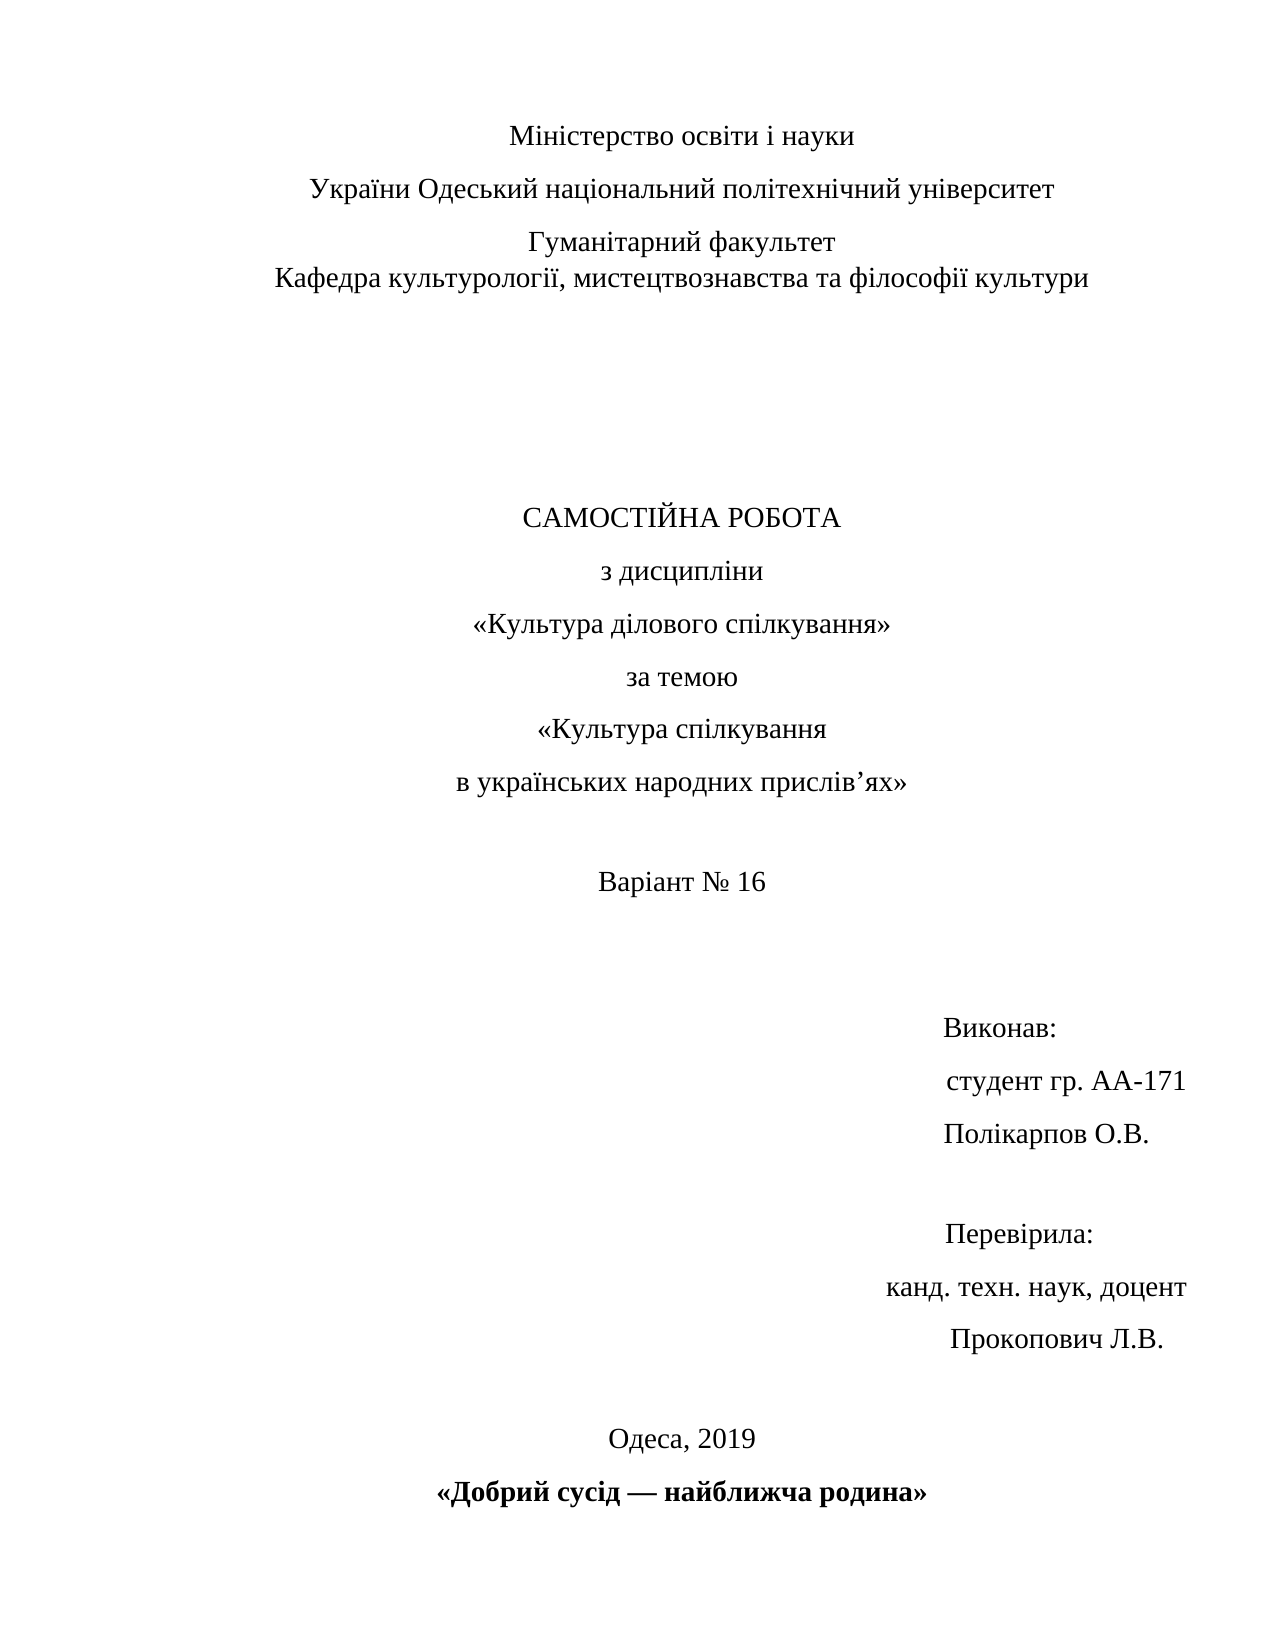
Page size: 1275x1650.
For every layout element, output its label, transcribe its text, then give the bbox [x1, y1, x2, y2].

text «Культура ділового спілкування» [177, 606, 1186, 639]
text САМОСТІЙНА РОБОТА [177, 500, 1186, 534]
text канд. техн. наук, доцент [177, 1269, 1186, 1302]
text в українських народних прислів’ях» [177, 764, 1186, 798]
text Перевірила: [777, 1216, 1186, 1249]
text Полікарпов О.В. [177, 1116, 1186, 1150]
text Одеса, 2019 [177, 1421, 1186, 1455]
text студент гр. АА-171 [177, 1063, 1186, 1097]
text «Добрий сусід — найближча родина» [177, 1474, 1186, 1507]
text Гуманітарний факультет Кафедра культурології, мистецтвознавства та філософії культури [177, 224, 1186, 293]
text з дисципліни [177, 553, 1186, 587]
text «Культура спілкування [177, 711, 1186, 745]
text Прокопович Л.В. [852, 1321, 1186, 1355]
text Варіант № 16 [177, 864, 1186, 897]
text України Одеський національний політехнічний університет [177, 171, 1186, 204]
text Виконав: [777, 1011, 1186, 1044]
text за темою [177, 659, 1186, 692]
text Міністерство освіти і науки [177, 118, 1186, 152]
